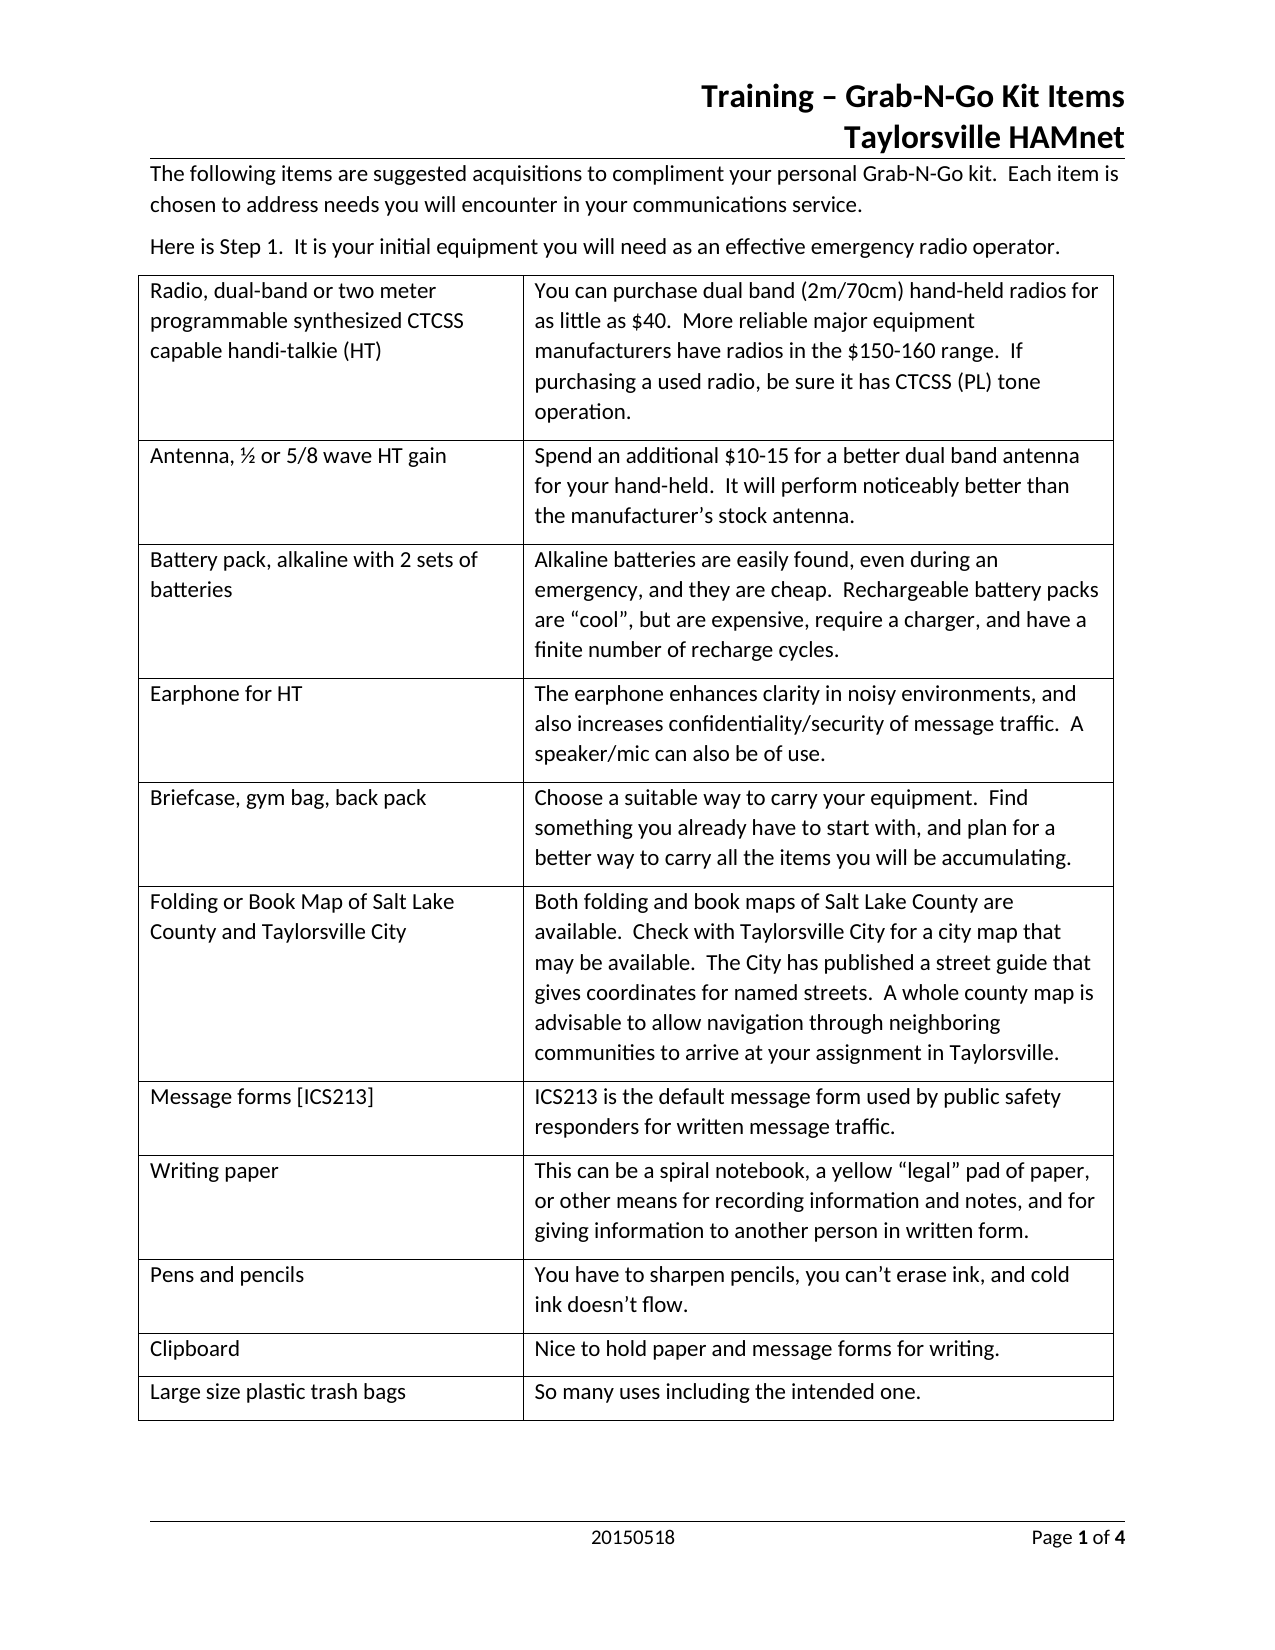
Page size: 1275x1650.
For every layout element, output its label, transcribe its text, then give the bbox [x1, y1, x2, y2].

table_cell Both folding and book maps of Salt Lake County are available. Check with Taylorsville City for a city map that may be available. The City has published a street guide that gives coordinates for named streets. A whole county map is advisable to allow navigation through neighboring communities to arrive at your assignment in Taylorsville. [524, 887, 1113, 1081]
table_cell Pens and pencils [139, 1260, 523, 1333]
table_header You can purchase dual band (2m/70cm) hand-held radios for as little as $40. More reliable major equipment manufacturers have radios in the $150-160 range. If purchasing a used radio, be sure it has CTCSS (PL) tone operation. [524, 276, 1113, 440]
table_header Radio, dual-band or two meter programmable synthesized CTCSS capable handi-talkie (HT) [139, 276, 523, 440]
table_cell Message forms [ICS213] [139, 1082, 523, 1155]
table_cell Writing paper [139, 1156, 523, 1259]
table_cell Alkaline batteries are easily found, even during an emergency, and they are cheap. Rechargeable battery packs are “cool”, but are expensive, require a charger, and have a finite number of recharge cycles. [524, 545, 1113, 678]
table_cell Choose a suitable way to carry your equipment. Find something you already have to start with, and plan for a better way to carry all the items you will be accumulating. [524, 783, 1113, 886]
table_cell So many uses including the intended one. [524, 1377, 1113, 1420]
table_cell This can be a spiral notebook, a yellow “legal” pad of paper, or other means for recording information and notes, and for giving information to another person in written form. [524, 1156, 1113, 1259]
table_cell Battery pack, alkaline with 2 sets of batteries [139, 545, 523, 678]
table_cell Earphone for HT [139, 679, 523, 782]
text The following items are suggested acquisitions to compliment your personal Grab-N-Go kit. Each item is chosen to address needs you will encounter in your communications service. [150, 159, 1125, 218]
table_cell Clipboard [139, 1334, 523, 1376]
table_cell Spend an additional $10-15 for a better dual band antenna for your hand-held. It will perform noticeably better than the manufacturer’s stock antenna. [524, 441, 1113, 544]
table_cell Antenna, ½ or 5/8 wave HT gain [139, 441, 523, 544]
table_cell Folding or Book Map of Salt Lake County and Taylorsville City [139, 887, 523, 1081]
table_cell Briefcase, gym bag, back pack [139, 783, 523, 886]
table_cell You have to sharpen pencils, you can’t erase ink, and cold ink doesn’t flow. [524, 1260, 1113, 1333]
table_cell Large size plastic trash bags [139, 1377, 523, 1420]
table_cell The earphone enhances clarity in noisy environments, and also increases confidentiality/security of message traffic. A speaker/mic can also be of use. [524, 679, 1113, 782]
table_cell Nice to hold paper and message forms for writing. [524, 1334, 1113, 1376]
table_cell ICS213 is the default message form used by public safety responders for written message traffic. [524, 1082, 1113, 1155]
text Here is Step 1. It is your initial equipment you will need as an effective emergency radio operator. [150, 232, 1125, 261]
